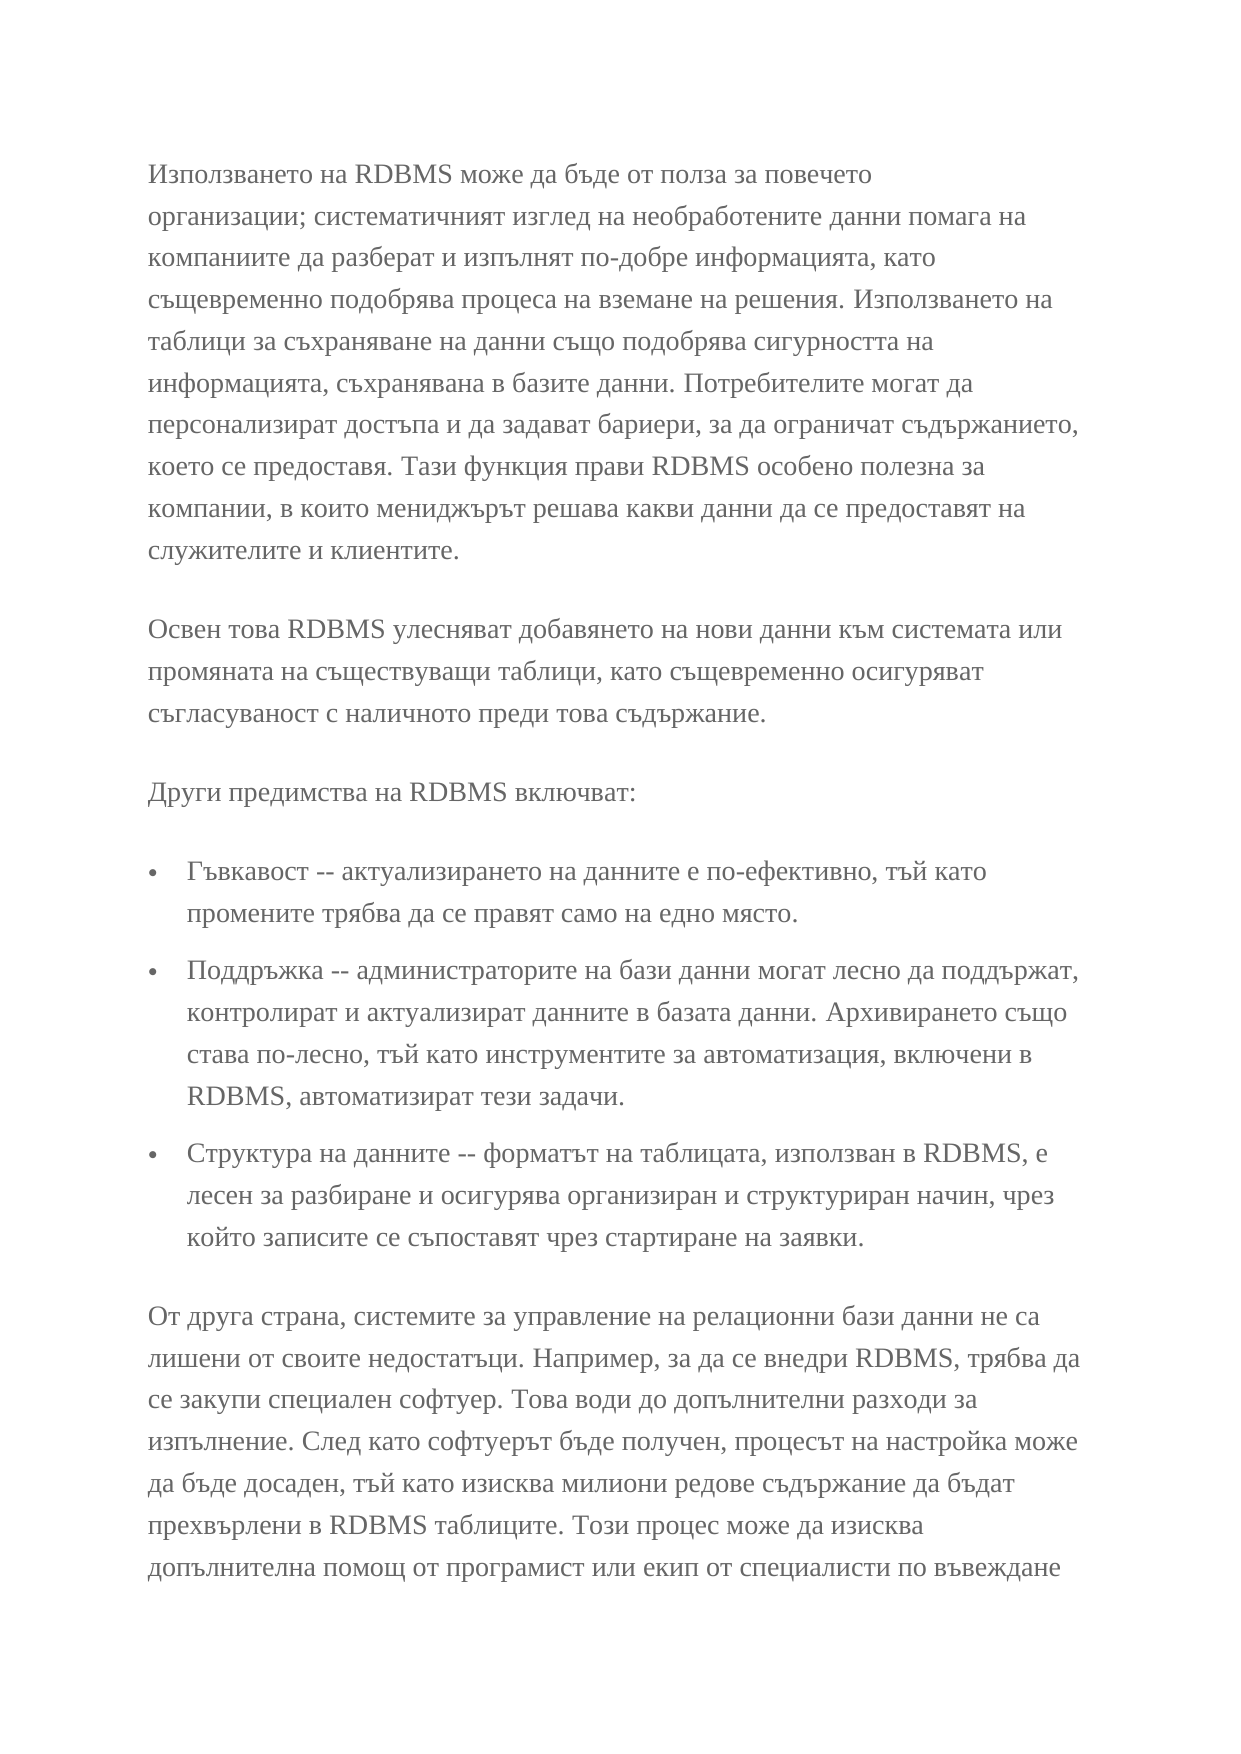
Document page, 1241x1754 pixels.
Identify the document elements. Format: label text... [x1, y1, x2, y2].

text Други предимства на RDBMS включват: [148, 766, 1093, 807]
list Гъвкавост -- актуализирането на данните е по-ефективно, тъй като промените трябва да се правят само на едно място. [149, 845, 1093, 928]
text Освен това RDBMS улесняват добавянето на нови данни към системата или промяната на съществуващи таблици, като същевременно осигуряват съгласуваност с наличното преди това съдържание. [148, 603, 1093, 728]
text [148, 1289, 1093, 1582]
text Използването на RDBMS може да бъде от полза за повечето организации; систематичният изглед на необработените данни помага на компаниите да разберат и изпълнят по-добре информацията, като същевременно подобрява процеса на вземане на решения. Използването на таблици за съхраняване на данни също подобрява сигурността на информацията, съхранявана в базите данни. Потребителите могат да персонализират достъпа и да задават бариери, за да ограничат съдържанието, което се предоставя. Тази функция прави RDBMS особено полезна за компании, в които мениджърът решава какви данни да се предоставят на служителите и клиентите. [148, 148, 1093, 565]
list Структура на данните -- форматът на таблицата, използван в RDBMS, е лесен за разбиране и осигурява организиран и структуриран начин, чрез който записите се съпоставят чрез стартиране на заявки. [149, 1127, 1093, 1252]
list Поддръжка -- администраторите на бази данни могат лесно да поддържат, контролират и актуализират данните в базата данни. Архивирането също става по-лесно, тъй като инструментите за автоматизация, включени в RDBMS, автоматизират тези задачи. [149, 944, 1093, 1111]
